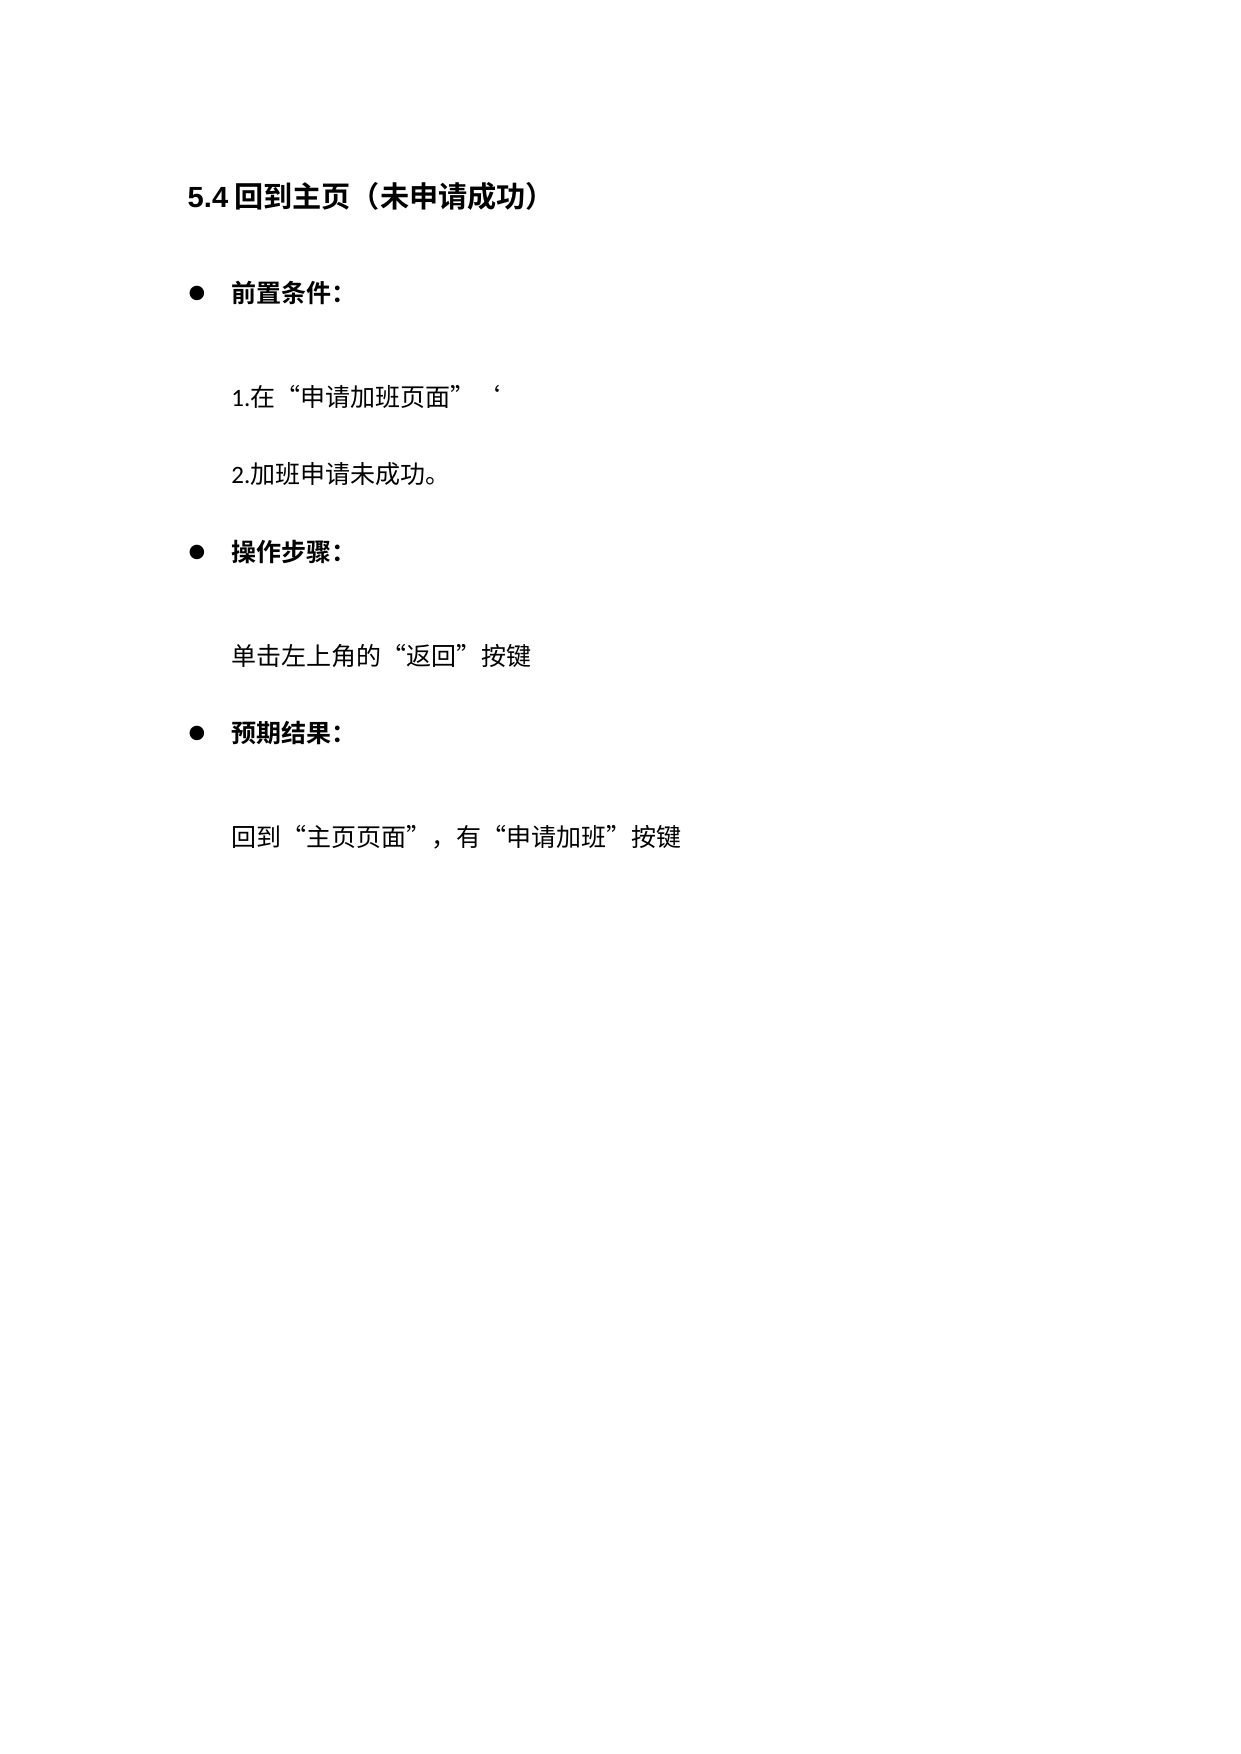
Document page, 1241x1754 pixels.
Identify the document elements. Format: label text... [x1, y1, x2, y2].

text 单击左上角的“返回”按键 [187, 622, 1053, 687]
subtitle 5.4回到主页（未申请成功） [187, 162, 1053, 227]
text 2.加班申请未成功。 [187, 441, 1053, 506]
subtitle 操作步骤： [187, 518, 1053, 583]
text 回到“主页页面”，有“申请加班”按键 [187, 803, 1053, 868]
subtitle 前置条件： [187, 259, 1053, 324]
subtitle 预期结果： [187, 699, 1053, 764]
text 1.在“申请加班页面”‘ [187, 363, 1053, 428]
